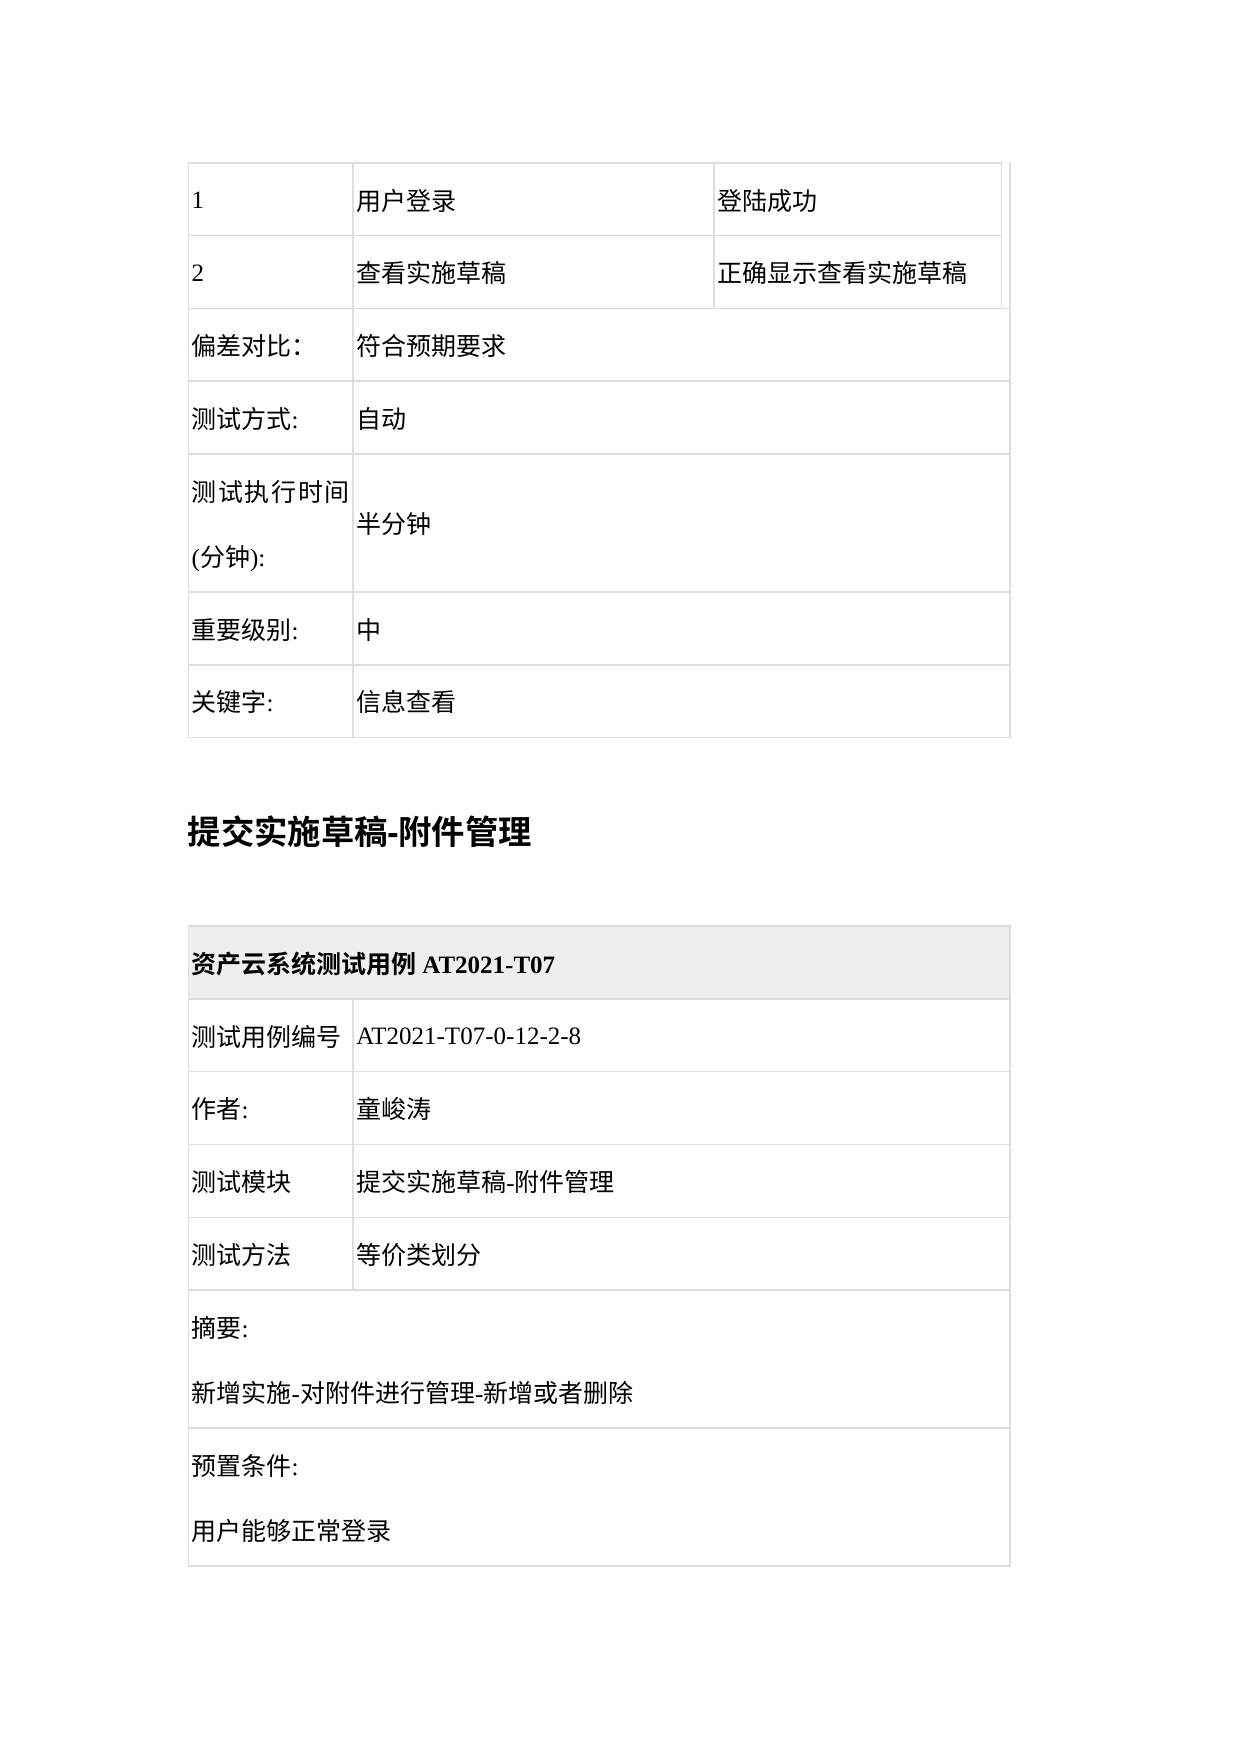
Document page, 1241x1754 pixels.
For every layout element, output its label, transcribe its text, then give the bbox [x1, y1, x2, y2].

table_cell 提交实施草稿-附件管理 [354, 1145, 1009, 1216]
table_cell 用户登录 [354, 164, 713, 235]
table_cell 测试模块 [189, 1145, 352, 1216]
table_cell 查看实施草稿 [354, 236, 713, 308]
table_cell 童峻涛 [354, 1072, 1009, 1144]
table_cell [1002, 162, 1009, 235]
table_cell 预置条件: 用户能够正常登录 [189, 1429, 1009, 1565]
table_cell 重要级别: [189, 593, 352, 664]
table_cell 登陆成功 [715, 164, 1001, 235]
table_cell 关键字: [189, 666, 352, 737]
table_cell 正确显示查看实施草稿 [715, 236, 1001, 308]
table_cell 等价类划分 [354, 1218, 1009, 1289]
table_cell 1 [189, 164, 352, 235]
table_cell 2 [189, 236, 352, 308]
subtitle 提交实施草稿-附件管理 [187, 798, 1053, 863]
table_cell 自动 [354, 382, 1009, 453]
table_cell 摘要: 新增实施-对附件进行管理-新增或者删除 [189, 1291, 1009, 1427]
table_cell 测试方式: [189, 382, 352, 453]
table_cell 偏差对比： [189, 309, 352, 380]
table_cell 半分钟 [354, 455, 1009, 591]
table_cell 测试方法 [189, 1218, 352, 1289]
table_cell 作者: [189, 1072, 352, 1144]
table_cell [1002, 235, 1009, 308]
table_cell 中 [354, 593, 1009, 664]
table_cell 测试用例编号 [189, 1000, 352, 1071]
table_cell AT2021-T07-0-12-2-8 [354, 1000, 1009, 1071]
table_cell 信息查看 [354, 666, 1009, 737]
table_cell 符合预期要求 [354, 309, 1009, 380]
table_cell 测试执行时间 (分钟): [189, 455, 352, 591]
table_header 资产云系统测试用例 AT2021-T07 [189, 927, 1009, 998]
